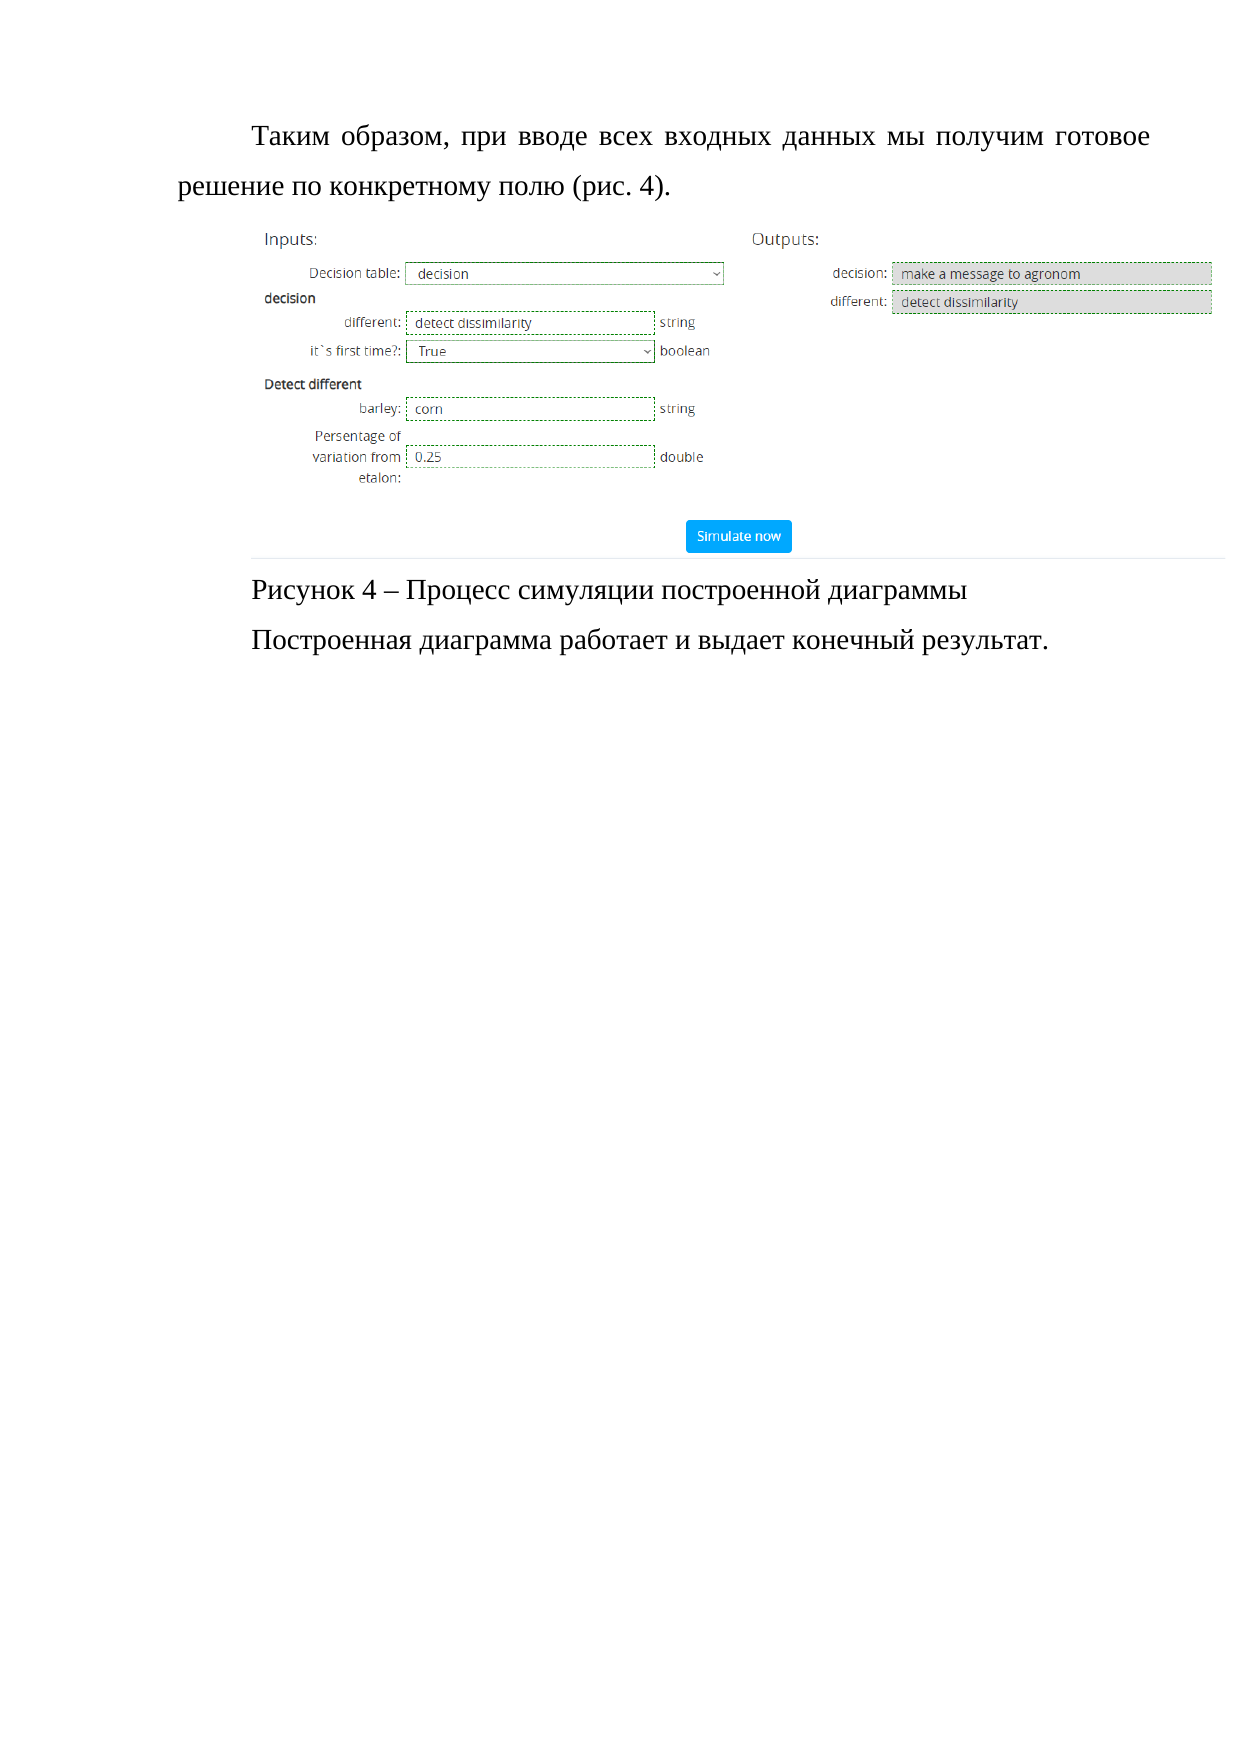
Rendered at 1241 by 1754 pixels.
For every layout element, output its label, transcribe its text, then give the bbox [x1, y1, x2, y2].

text Таким образом, при вводе всех входных данных мы получим готовое решение по конкретному полю (рис. 4). [177, 118, 1152, 202]
picture [251, 218, 1226, 559]
text Рисунок 4 – Процесс симуляции построенной диаграммы [177, 572, 1152, 606]
text Построенная диаграмма работает и выдает конечный результат. [177, 622, 1152, 656]
